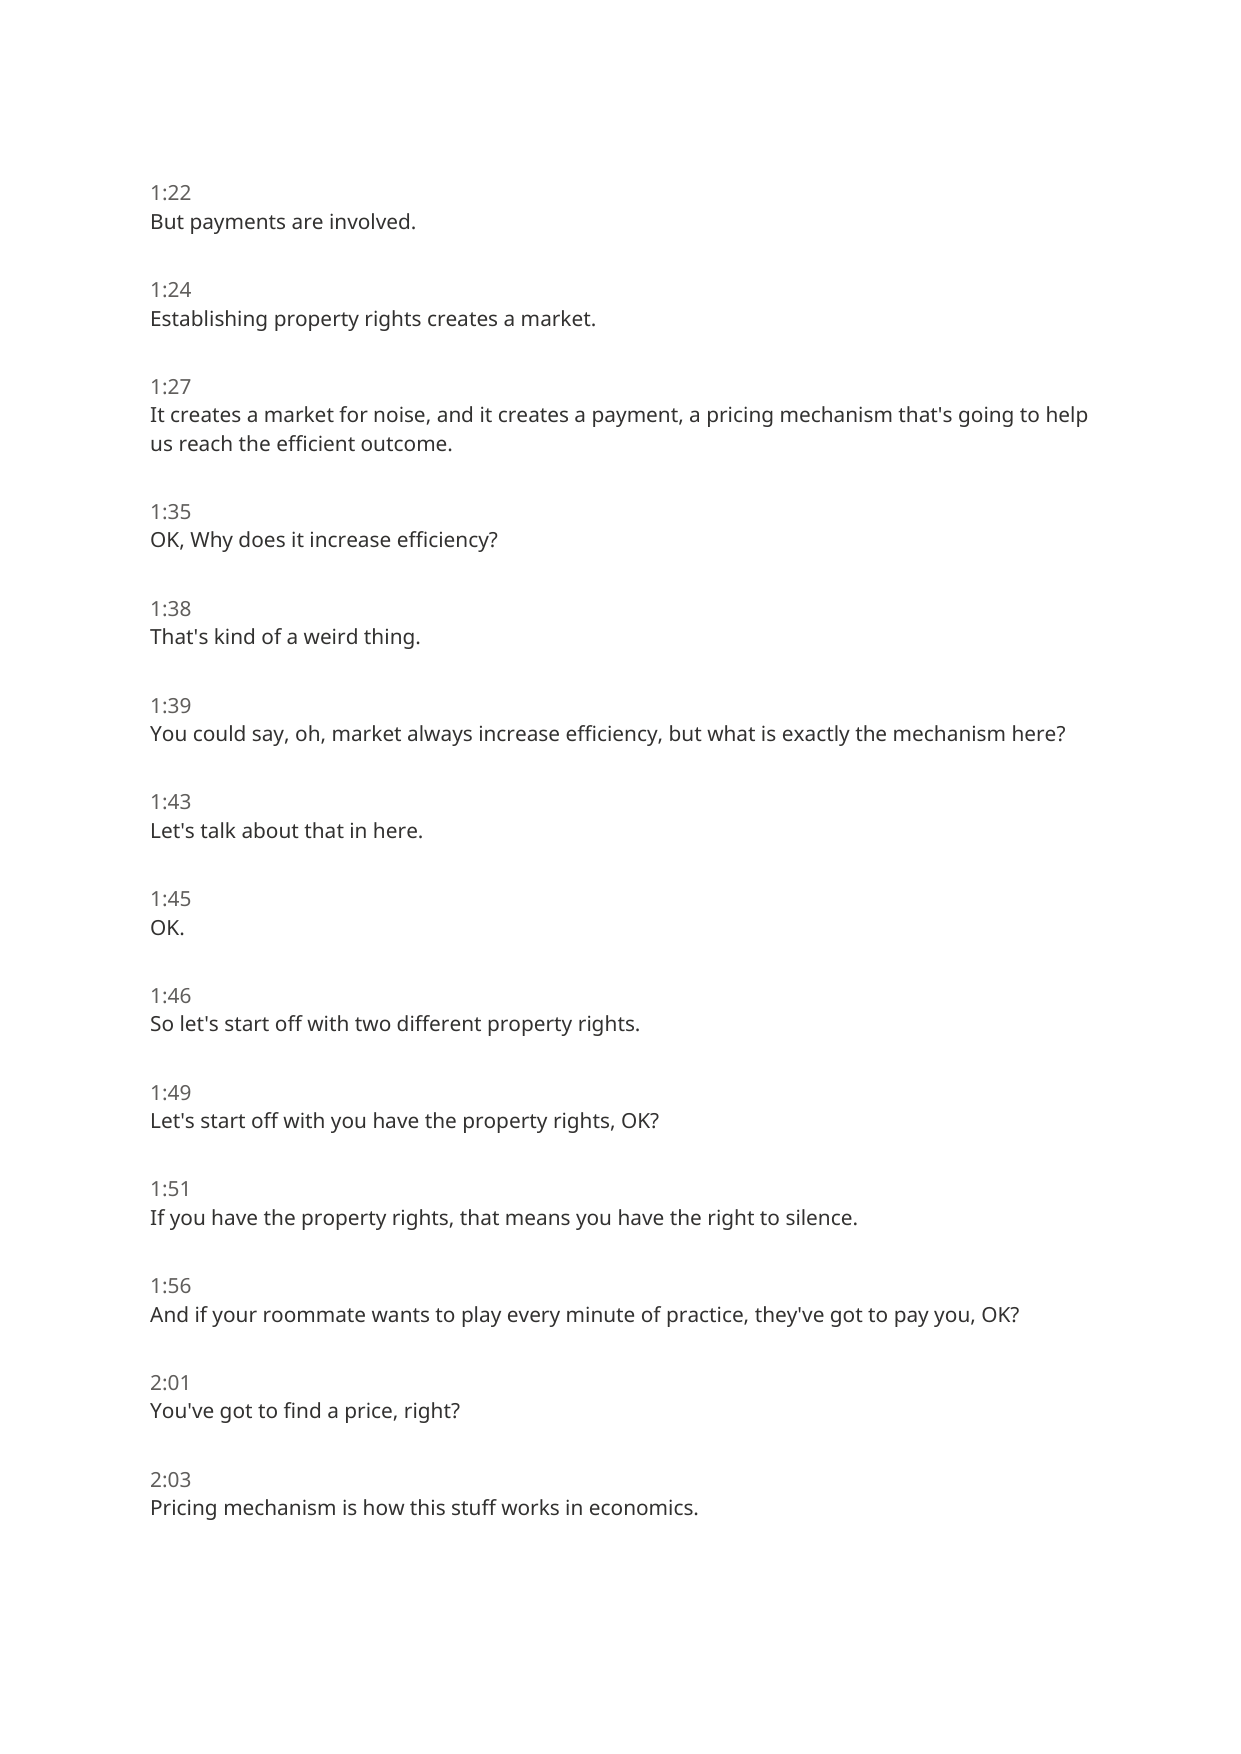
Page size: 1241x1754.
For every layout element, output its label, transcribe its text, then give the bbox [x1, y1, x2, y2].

text 1:22 But payments are involved. [150, 150, 1090, 235]
text 2:01 You've got to find a price, right? [150, 1340, 1090, 1425]
text 1:38 That's kind of a weird thing. [150, 566, 1090, 651]
text 1:56 And if your roommate wants to play every minute of practice, they've got to pay you, OK? [150, 1243, 1090, 1328]
text 1:39 You could say, oh, market always increase efficiency, but what is exactly the mechanism here? [150, 662, 1090, 748]
text 1:51 If you have the property rights, that means you have the right to silence. [150, 1146, 1090, 1231]
text 1:49 Let's start off with you have the property rights, OK? [150, 1049, 1090, 1135]
text 1:24 Establishing property rights creates a market. [150, 247, 1090, 332]
text 1:27 It creates a market for noise, and it creates a payment, a pricing mechanism that's going to help us reach the efficient outcome. [150, 343, 1090, 457]
text 1:46 So let's start off with two different property rights. [150, 953, 1090, 1038]
text 2:03 Pricing mechanism is how this stuff works in economics. [150, 1436, 1090, 1522]
text 1:43 Let's talk about that in here. [150, 759, 1090, 844]
text 1:35 OK, Why does it increase efficiency? [150, 469, 1090, 554]
text 1:45 OK. [150, 856, 1090, 941]
